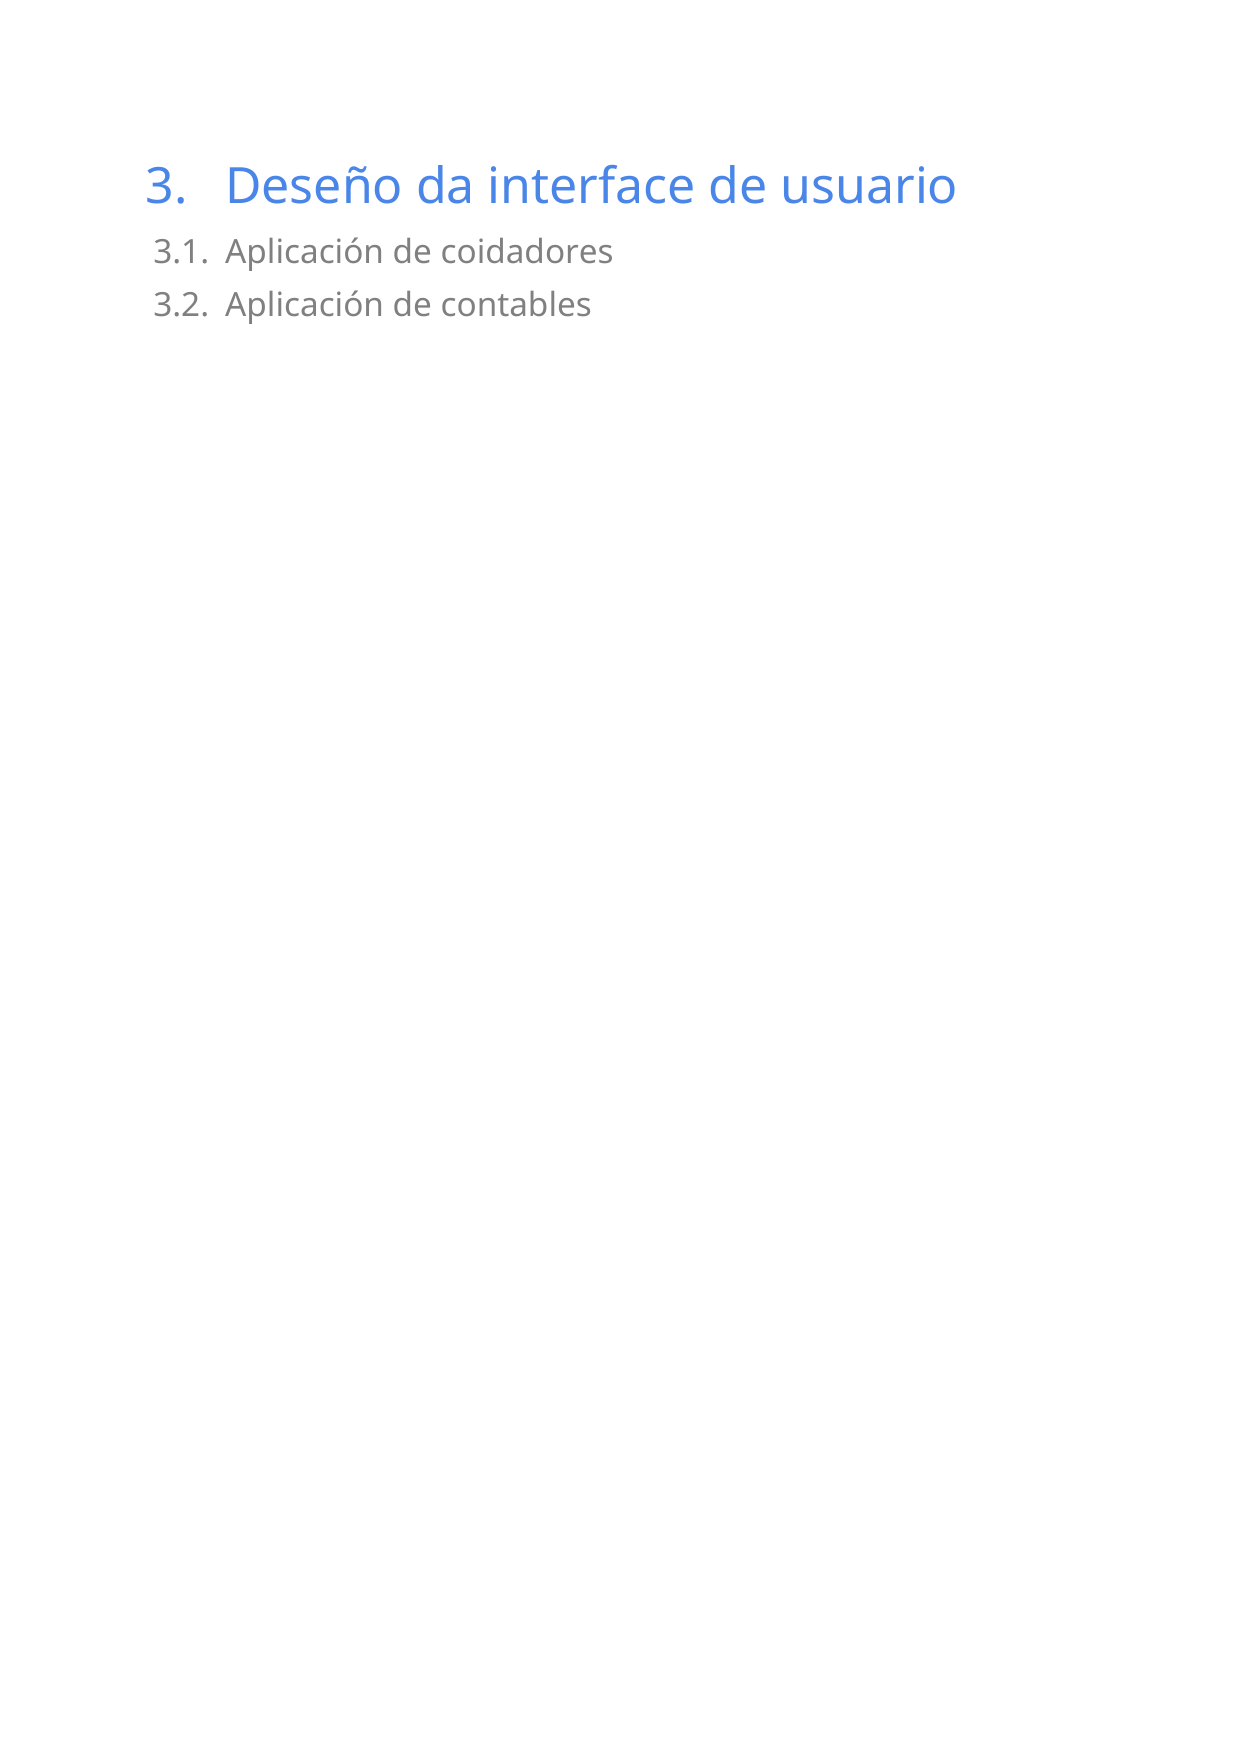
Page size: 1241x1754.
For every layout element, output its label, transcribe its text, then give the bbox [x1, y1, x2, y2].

text Aplicación de contables [97, 281, 1090, 326]
text Aplicación de coidadores [97, 228, 1090, 274]
text Deseño da interface de usuario [150, 150, 1090, 218]
